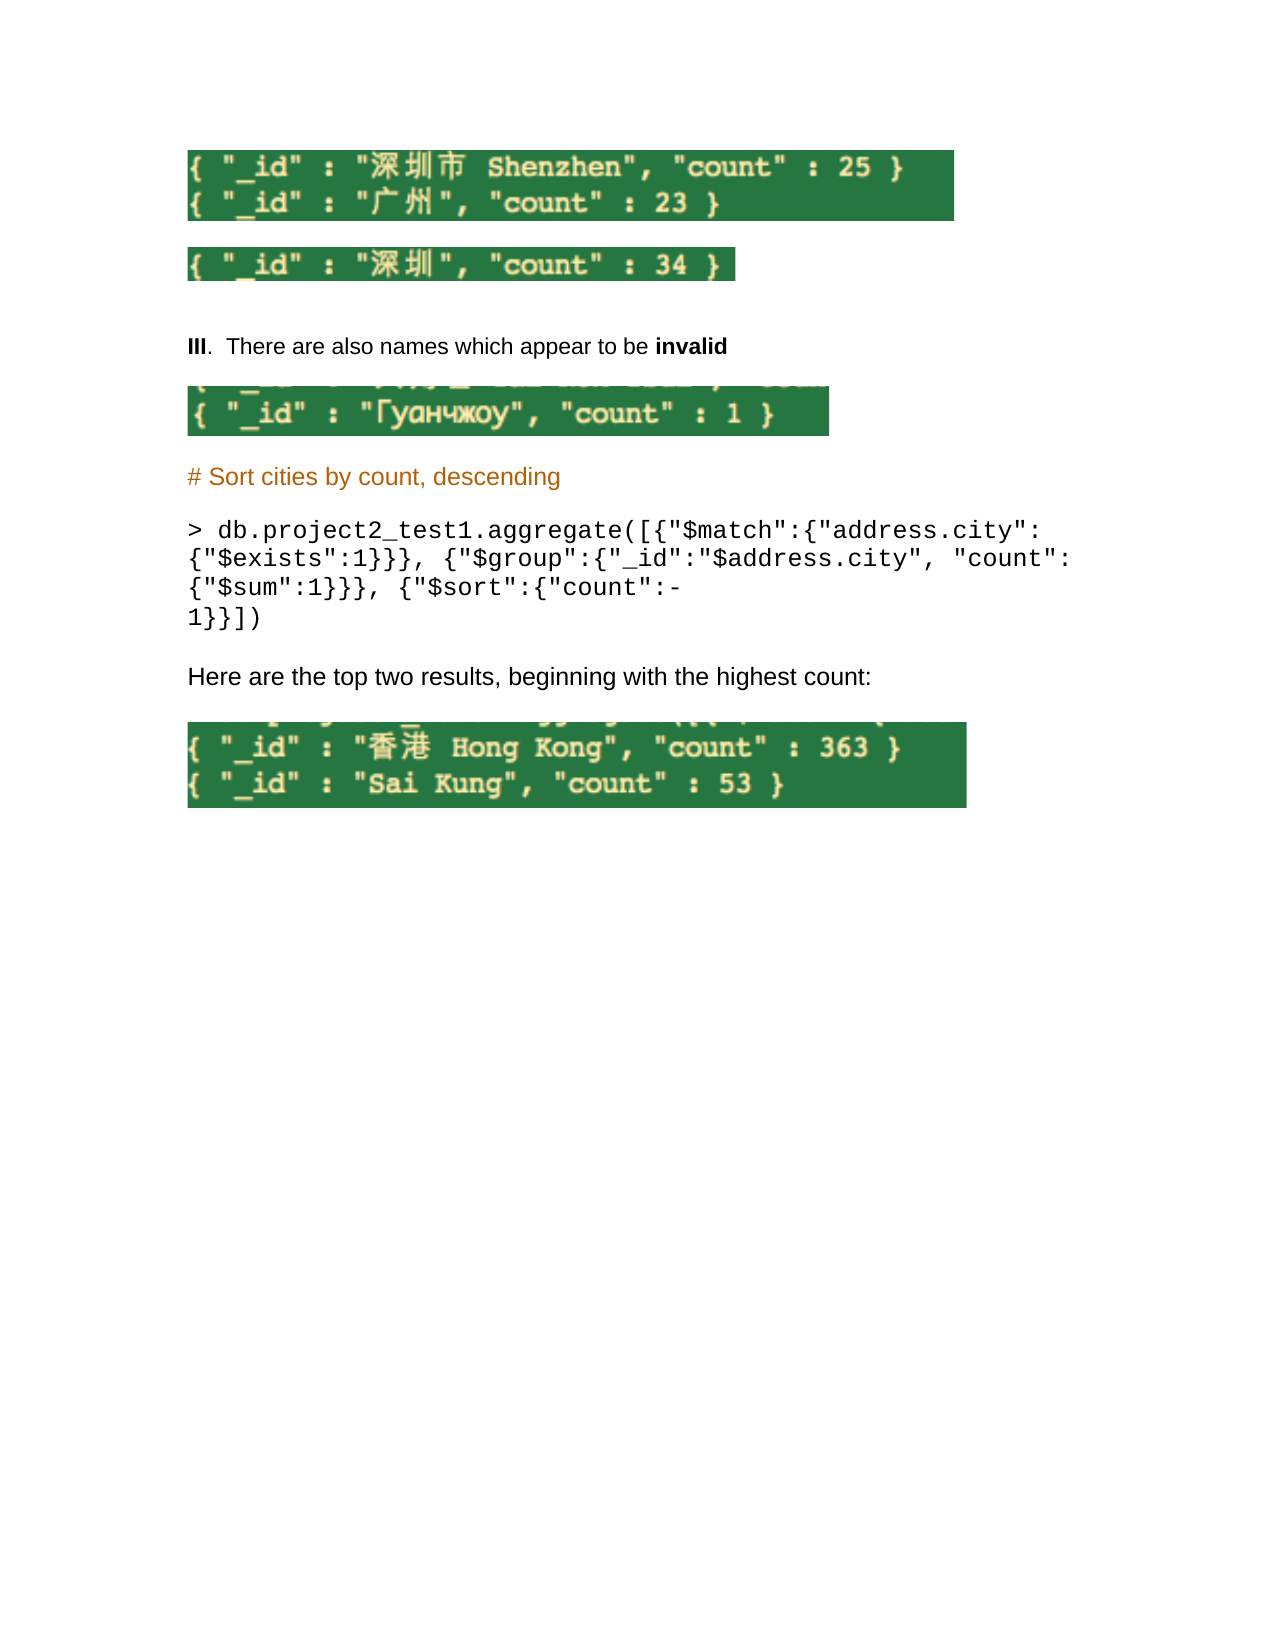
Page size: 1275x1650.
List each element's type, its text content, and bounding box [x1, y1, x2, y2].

text > db.project2_test1.aggregate([{"$match":{"address.city":{"$exists":1}}}, {"$group":{"_id":"$address.city", "count":{"$sum":1}}}, {"$sort":{"count":-1}}]) [187, 517, 1087, 633]
picture [187, 722, 967, 808]
picture [187, 150, 955, 221]
text # Sort cities by count, descending [187, 462, 1087, 491]
picture [187, 386, 830, 436]
text Here are the top two results, beginning with the highest count: [187, 662, 1087, 691]
picture [187, 247, 736, 281]
text III. There are also names which appear to be invalid [187, 333, 1087, 359]
